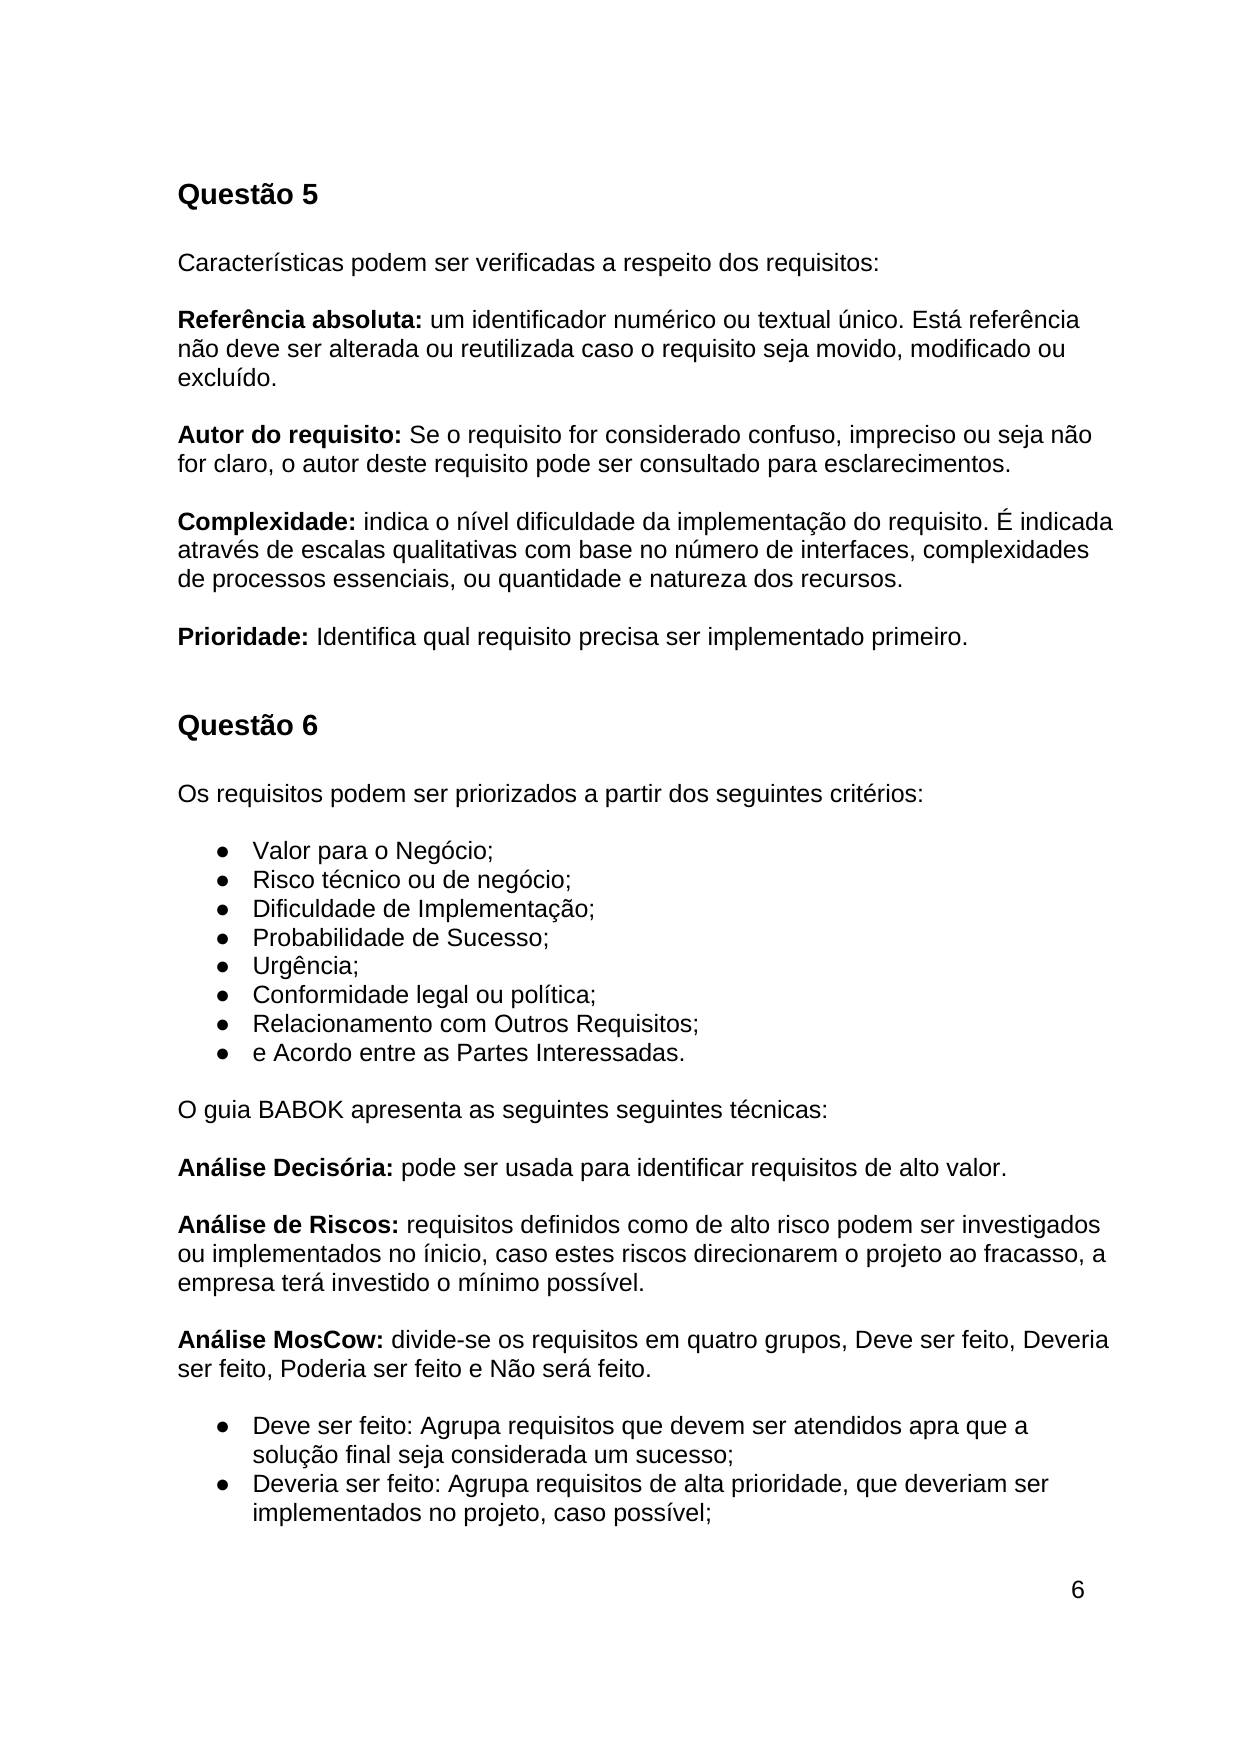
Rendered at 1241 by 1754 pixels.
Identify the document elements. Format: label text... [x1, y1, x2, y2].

text Complexidade: indica o nível dificuldade da implementação do requisito. É indicada através de escalas qualitativas com base no número de interfaces, complexidades de processos essenciais, ou quantidade e natureza dos recursos. [177, 507, 1122, 593]
text Prioridade: Identifica qual requisito precisa ser implementado primeiro. [177, 622, 1122, 650]
subtitle Questão 5 [177, 177, 1122, 211]
text Análise de Riscos: requisitos definidos como de alto risco podem ser investigados ou implementados no ínicio, caso estes riscos direcionarem o projeto ao fracasso, a empresa terá investido o mínimo possível. [177, 1210, 1122, 1296]
list Conformidade legal ou política; [215, 980, 1122, 1009]
text O guia BABOK apresenta as seguintes seguintes técnicas: [177, 1095, 1122, 1124]
list Risco técnico ou de negócio; [215, 865, 1122, 894]
text Análise MosCow: divide-se os requisitos em quatro grupos, Deve ser feito, Deveria ser feito, Poderia ser feito e Não será feito. [177, 1325, 1122, 1383]
list Deve ser feito: Agrupa requisitos que devem ser atendidos apra que a solução final seja considerada um sucesso; [215, 1411, 1122, 1469]
list Urgência; [215, 951, 1122, 980]
text Características podem ser verificadas a respeito dos requisitos: [177, 248, 1122, 277]
list Deveria ser feito: Agrupa requisitos de alta prioridade, que deveriam ser implementados no projeto, caso possível; [215, 1469, 1122, 1526]
text Análise Decisória: pode ser usada para identificar requisitos de alto valor. [177, 1153, 1122, 1181]
subtitle Questão 6 [177, 708, 1122, 742]
text Os requisitos podem ser priorizados a partir dos seguintes critérios: [177, 779, 1122, 808]
list Dificuldade de Implementação; [215, 894, 1122, 923]
text Autor do requisito: Se o requisito for considerado confuso, impreciso ou seja não for claro, o autor deste requisito pode ser consultado para esclarecimentos. [177, 420, 1122, 478]
list Relacionamento com Outros Requisitos; [215, 1009, 1122, 1038]
list Valor para o Negócio; [215, 836, 1122, 865]
list Probabilidade de Sucesso; [215, 923, 1122, 951]
list e Acordo entre as Partes Interessadas. [215, 1038, 1122, 1066]
text Referência absoluta: um identificador numérico ou textual único. Está referência não deve ser alterada ou reutilizada caso o requisito seja movido, modificado ou excluído. [177, 305, 1122, 392]
